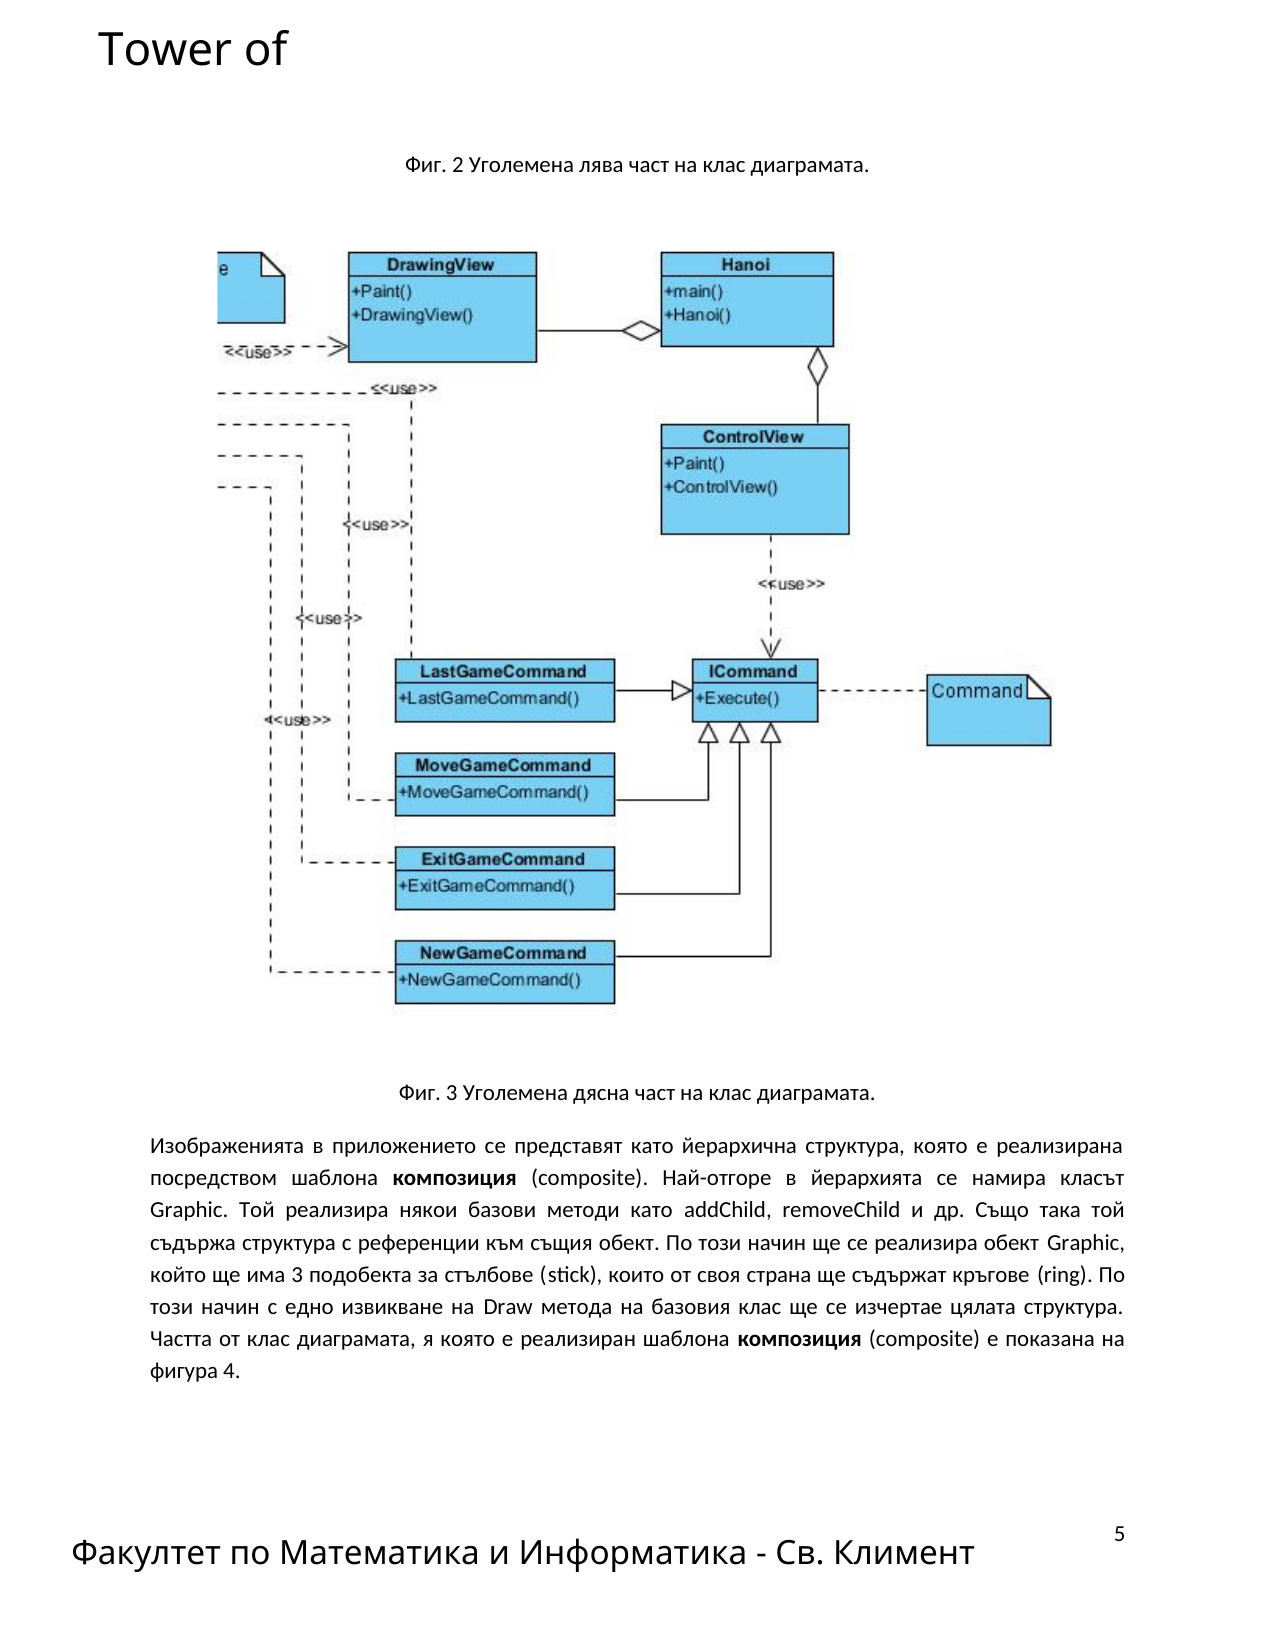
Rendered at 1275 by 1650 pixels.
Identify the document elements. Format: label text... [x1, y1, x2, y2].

text Фиг. 3 Уголемена дясна част на клас диаграмата. [150, 1078, 1125, 1106]
text Изображенията в приложението се представят като йерархична структура, която е реализирана посредством шаблона композиция (composite). Най-отгоре в йерархията се намира класът Graphic. Той реализира някои базови методи като addChild, removeChild и др. Също така той съдържа структура с референции към същия обект. По този начин ще се реализира обект Graphic, който ще има 3 подобекта за стълбове (stick), които от своя страна ще съдържат кръгове (ring). По този начин с едно извикване на Draw метода на базовия клас ще се изчертае цялата структура. Частта от клас диаграмата, я която е реализиран шаблона композиция (composite) е показана на фигура 4. [150, 1131, 1125, 1384]
picture [217, 203, 1058, 1053]
text Фиг. 2 Уголемена лява част на клас диаграмата. [150, 150, 1125, 178]
